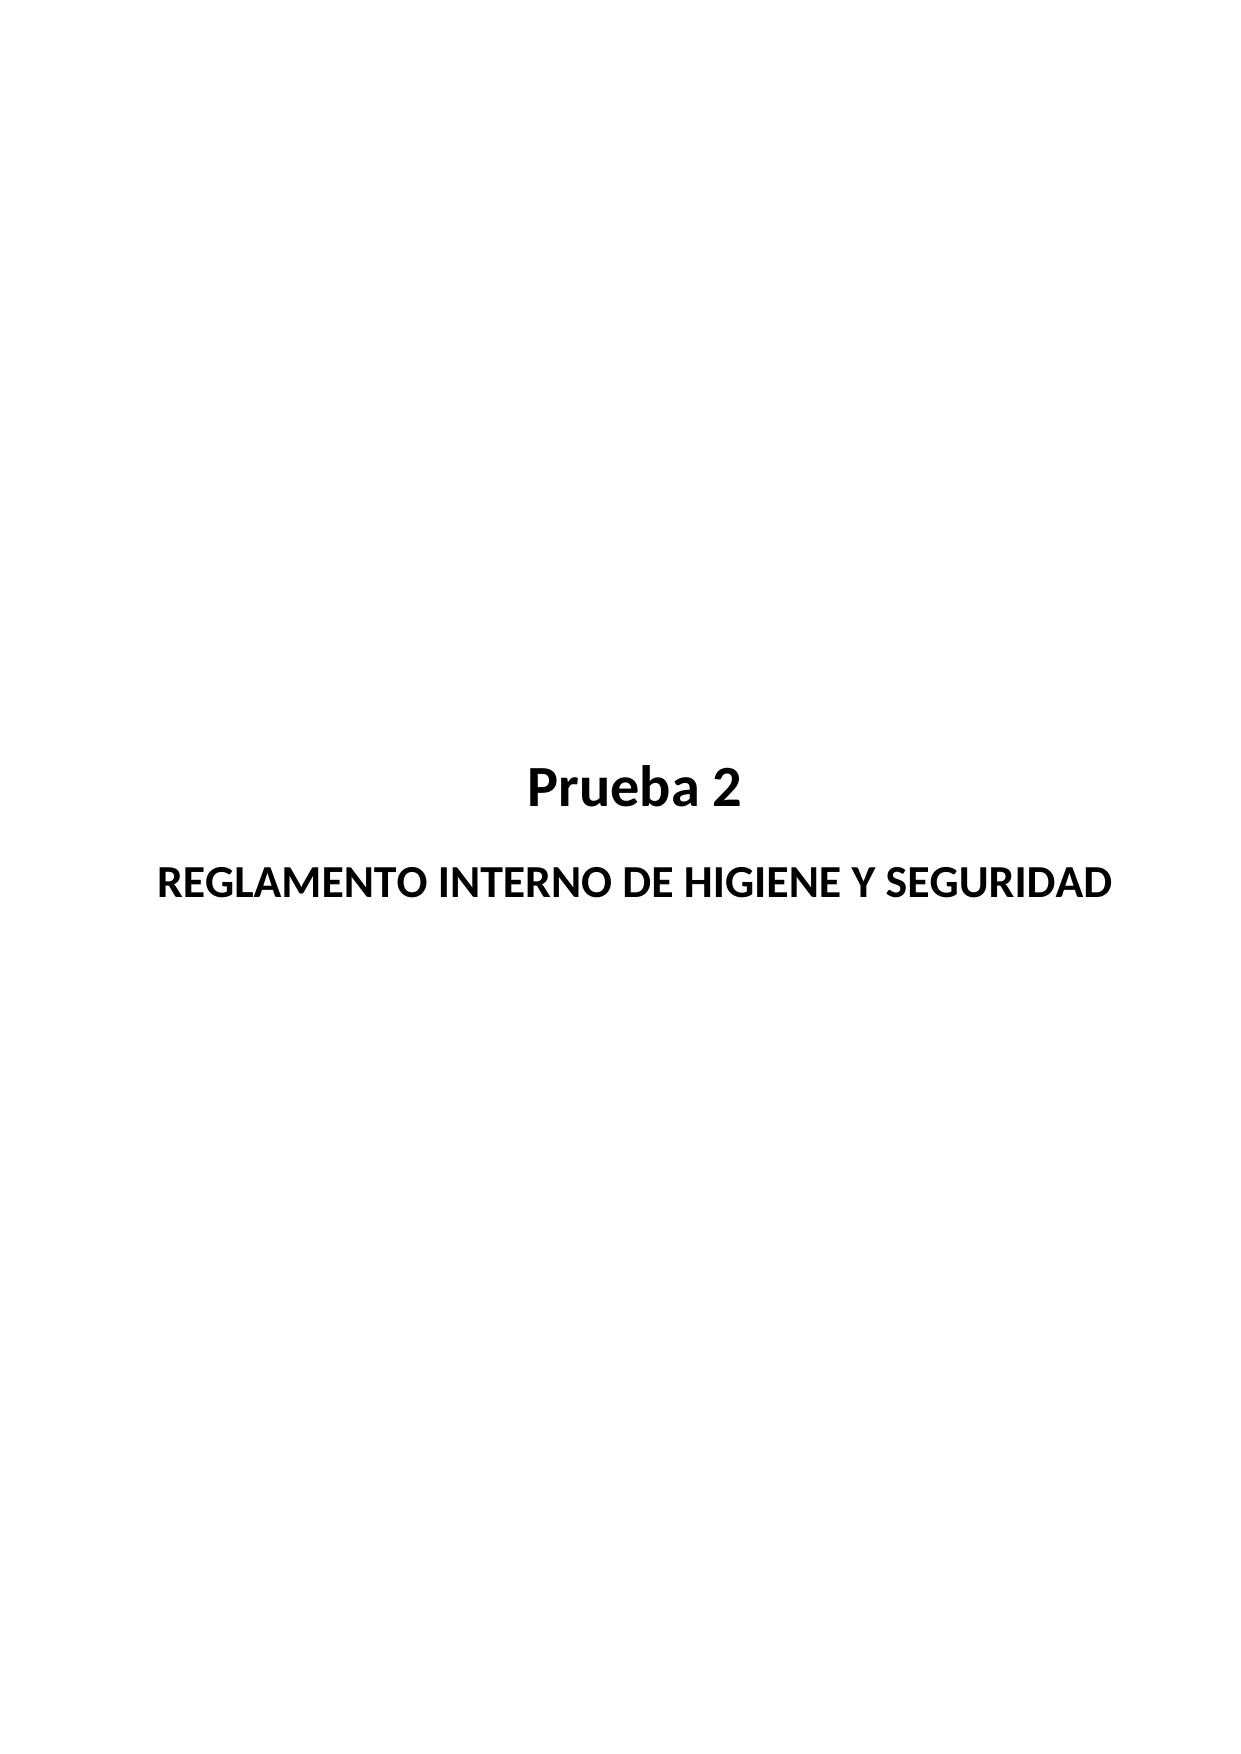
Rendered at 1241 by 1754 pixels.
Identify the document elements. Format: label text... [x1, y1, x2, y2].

text REGLAMENTO INTERNO DE HIGIENE Y SEGURIDAD [148, 852, 1122, 908]
text Prueba 2 [148, 750, 1122, 821]
